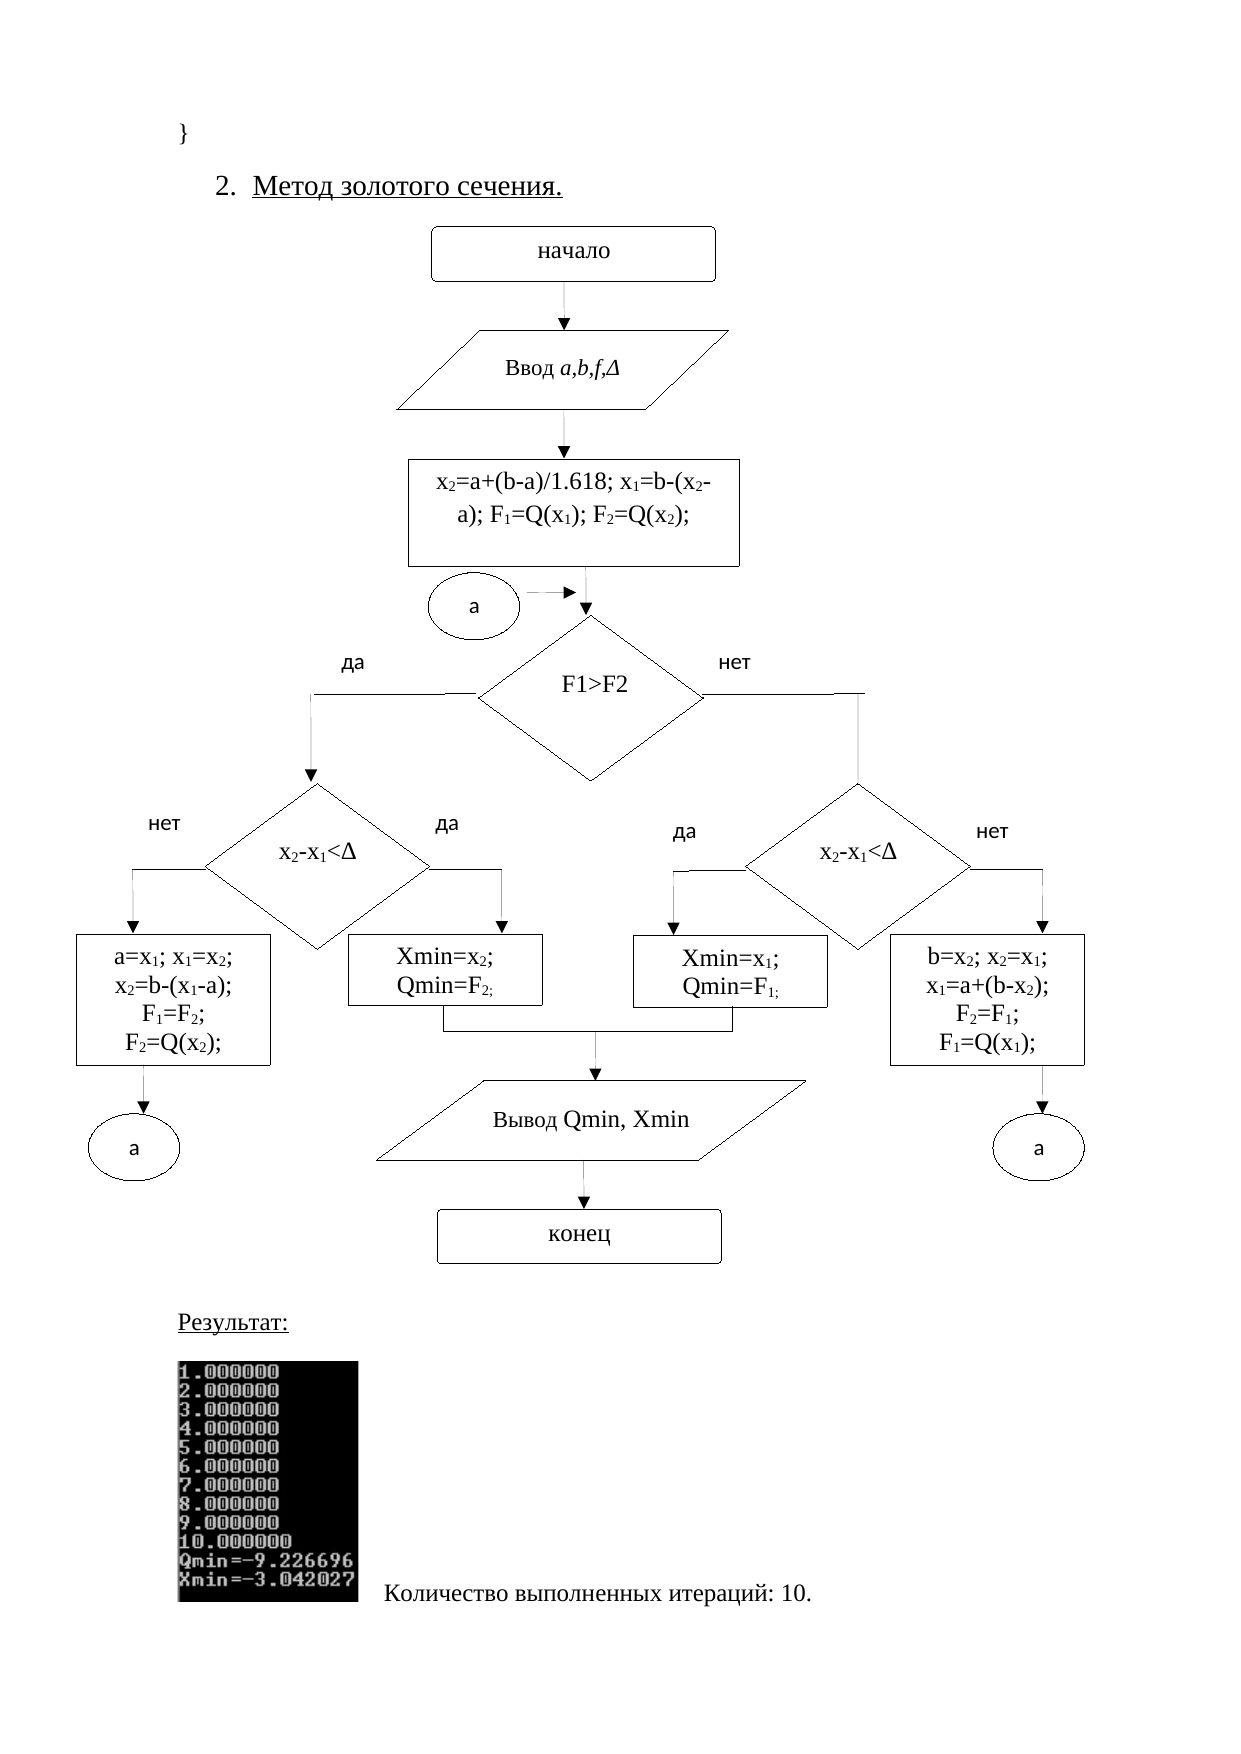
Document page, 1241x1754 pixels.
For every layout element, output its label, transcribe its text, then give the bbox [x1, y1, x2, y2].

text Количество выполненных итераций: 10. [177, 1361, 1152, 1607]
text Результат: [177, 1307, 1152, 1336]
text } [177, 118, 1152, 147]
list Метод золотого сечения. [215, 168, 1152, 201]
picture [177, 1361, 359, 1602]
